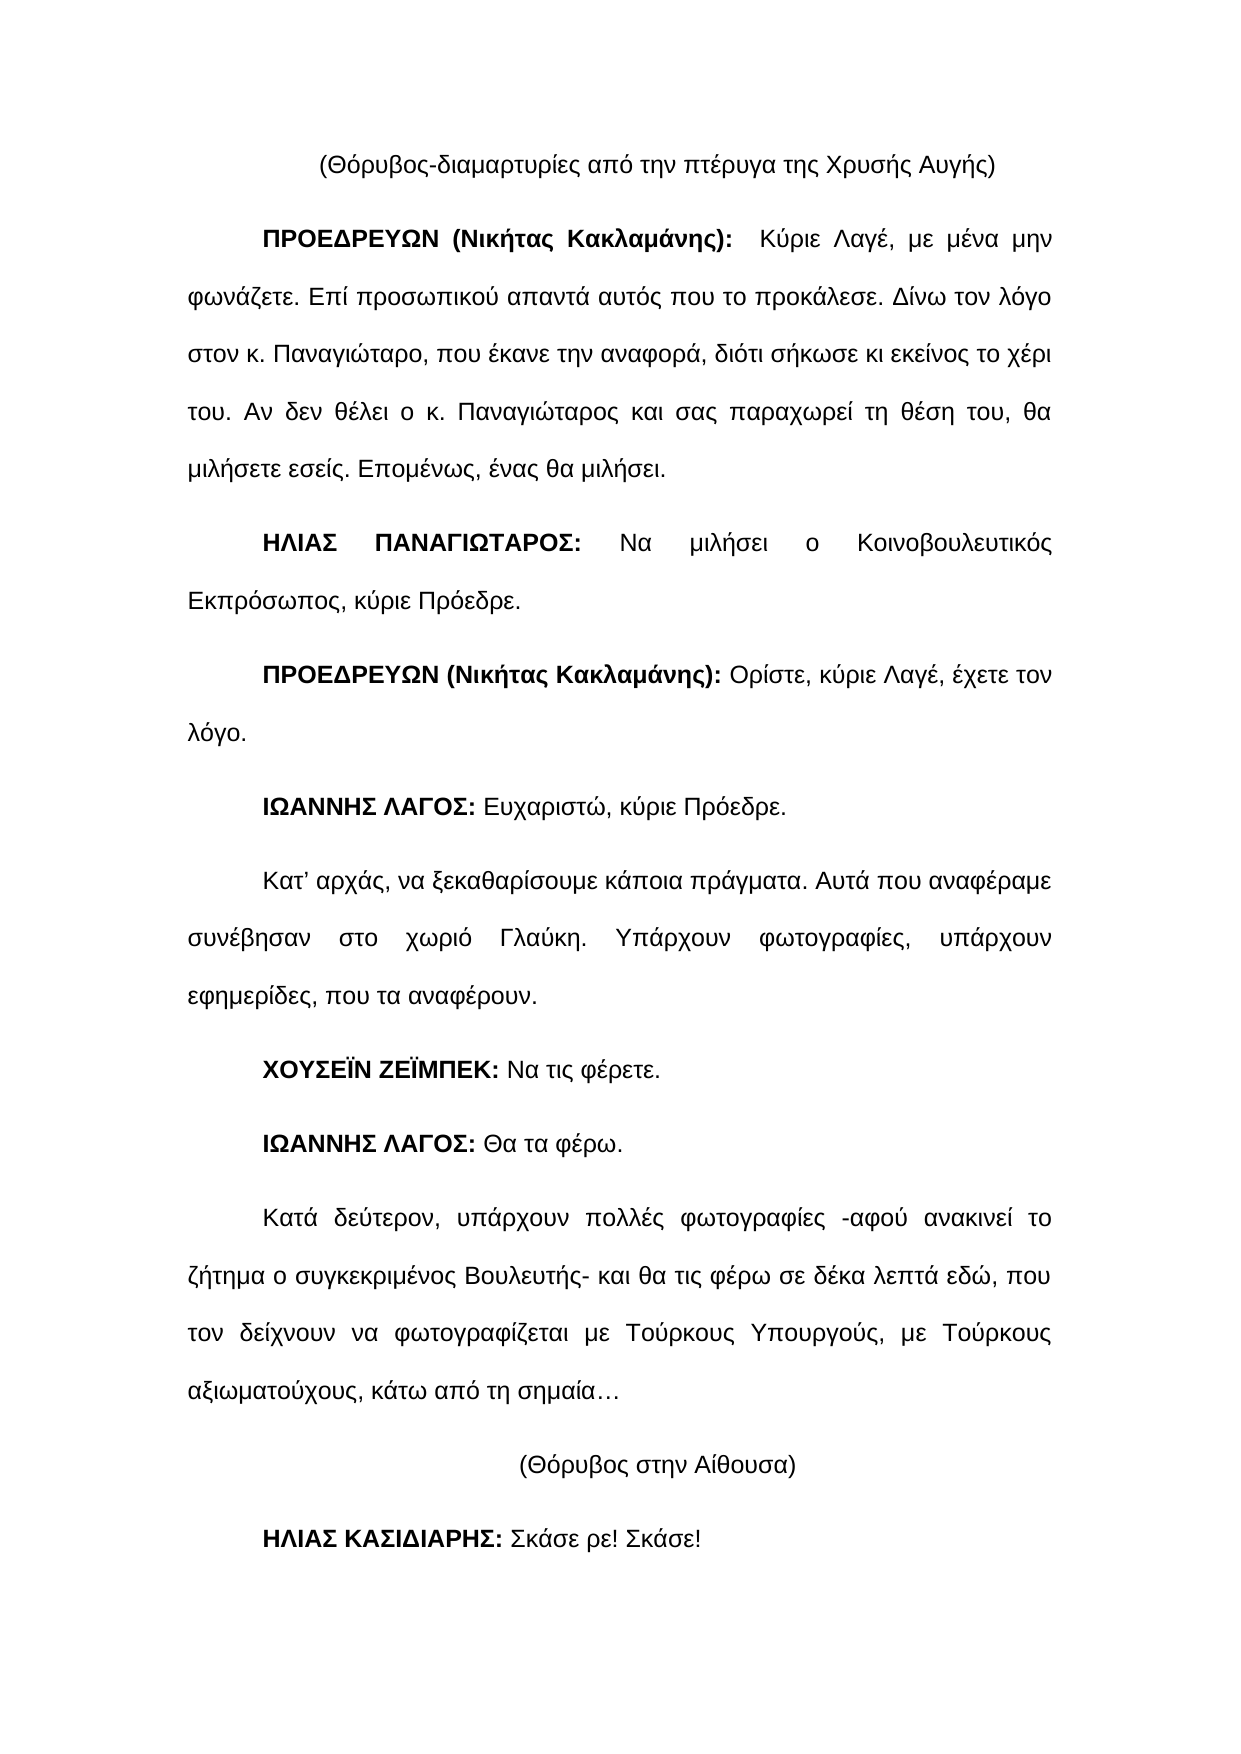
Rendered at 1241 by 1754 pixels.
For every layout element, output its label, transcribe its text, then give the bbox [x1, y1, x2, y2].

text (Θόρυβος στην Αίθουσα) [187, 1450, 1053, 1479]
text ΠΡΟΕΔΡΕΥΩΝ (Νικήτας Κακλαμάνης): Ορίστε, κύριε Λαγέ, έχετε τον λόγο. [187, 660, 1053, 746]
text ΙΩΑΝΝΗΣ ΛΑΓΟΣ: Θα τα φέρω. [187, 1129, 1053, 1158]
text ΠΡΟΕΔΡΕΥΩΝ (Νικήτας Κακλαμάνης): Κύριε Λαγέ, με μένα μην φωνάζετε. Επί προσωπικού απαντά αυτός που το προκάλεσε. Δίνω τον λόγο στον κ. Παναγιώταρο, που έκανε την αναφορά, διότι σήκωσε κι εκείνος το χέρι του. Αν δεν θέλει ο κ. Παναγιώταρος και σας παραχωρεί τη θέση του, θα μιλήσετε εσείς. Επομένως, ένας θα μιλήσει. [187, 224, 1053, 483]
text ΗΛΙΑΣ ΠΑΝΑΓΙΩΤΑΡΟΣ: Να μιλήσει ο Κοινοβουλευτικός Εκπρόσωπος, κύριε Πρόεδρε. [187, 528, 1053, 614]
text ΧΟΥΣΕΪΝ ΖΕΪΜΠΕΚ: Να τις φέρετε. [187, 1055, 1053, 1084]
text ΙΩΑΝΝΗΣ ΛΑΓΟΣ: Ευχαριστώ, κύριε Πρόεδρε. [187, 792, 1053, 820]
text (Θόρυβος-διαμαρτυρίες από την πτέρυγα της Χρυσής Αυγής) [187, 150, 1053, 179]
text ΗΛΙΑΣ ΚΑΣΙΔΙΑΡΗΣ: Σκάσε ρε! Σκάσε! [187, 1524, 1053, 1553]
text Κατά δεύτερον, υπάρχουν πολλές φωτογραφίες -αφού ανακινεί το ζήτημα ο συγκεκριμένος Βουλευτής- και θα τις φέρω σε δέκα λεπτά εδώ, που τον δείχνουν να φωτογραφίζεται με Τούρκους Υπουργούς, με Τούρκους αξιωματούχους, κάτω από τη σημαία… [187, 1203, 1053, 1404]
text Κατ’ αρχάς, να ξεκαθαρίσουμε κάποια πράγματα. Αυτά που αναφέραμε συνέβησαν στο χωριό Γλαύκη. Υπάρχουν φωτογραφίες, υπάρχουν εφημερίδες, που τα αναφέρουν. [187, 866, 1053, 1009]
